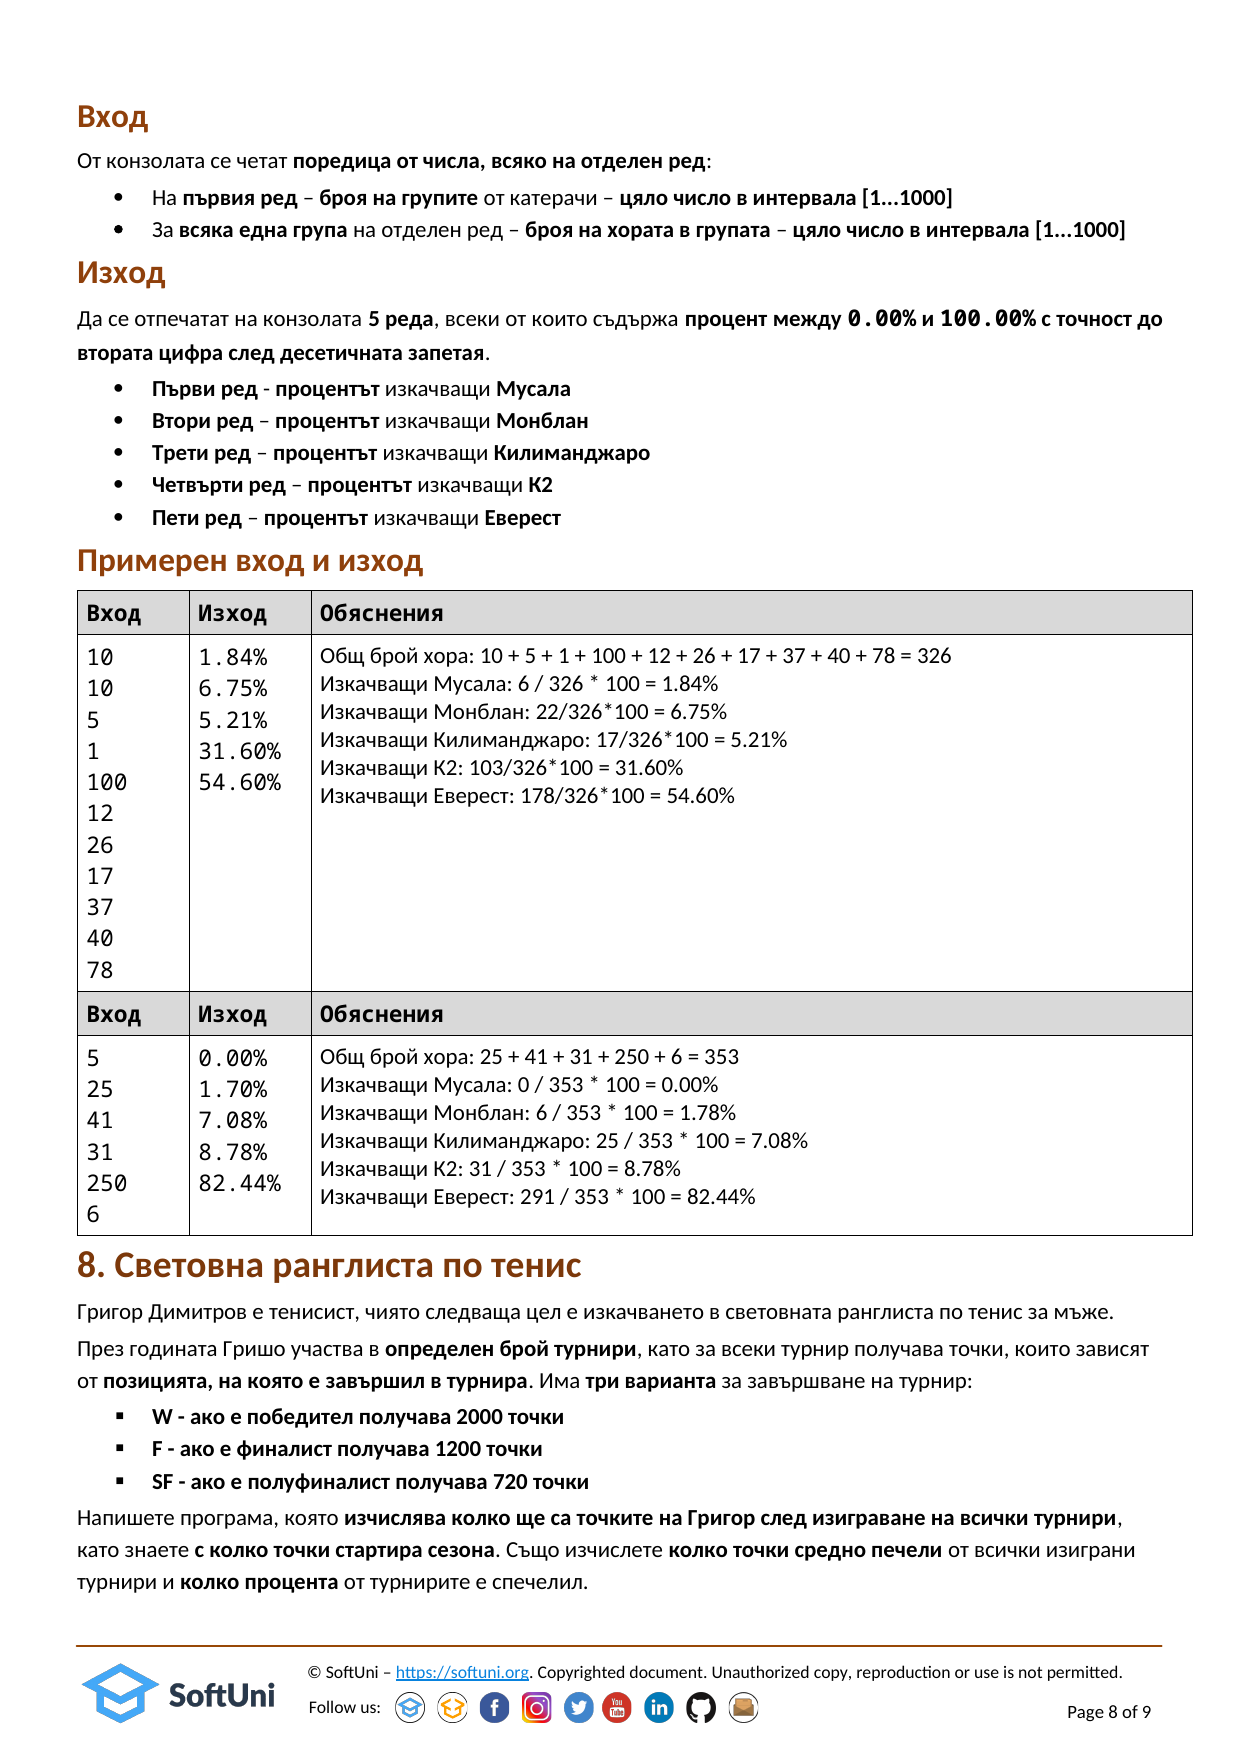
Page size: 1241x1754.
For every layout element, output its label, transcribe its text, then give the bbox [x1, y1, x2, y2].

picture [686, 1692, 716, 1723]
picture [728, 1692, 759, 1723]
table_cell 0.00% 1.70% 7.08% 8.78% 82.44% [190, 1036, 311, 1235]
subtitle Примерен вход и изход [77, 539, 1163, 580]
list За всяка една група на отделен ред – броя на хората в групата – цяло число в интервала [1...1000] [114, 215, 1163, 243]
picture [644, 1692, 653, 1701]
list W - ако е победител получава 2000 точки [114, 1402, 1163, 1430]
table_cell Обяснения [312, 992, 1192, 1035]
picture [602, 1692, 632, 1723]
list Четвърти ред – процентът изкачващи К2 [114, 471, 1163, 498]
table_cell Изход [190, 992, 311, 1035]
text Григор Димитров е тенисист, чиято следваща цел е изкачването в световната ранглиста по тенис за мъже. [77, 1297, 1163, 1326]
text Напишете програма, която изчислява колко ще са точките на Григор след изиграване на всички турнири, като знаете с колко точки стартира сезона. Също изчислете колко точки средно печели от всички изиграни турнири и колко процента от турнирите е спечелил. [77, 1503, 1163, 1596]
table_header Изход [190, 591, 311, 634]
table_header Обяснения [312, 591, 1192, 634]
text Да се отпечатат на конзолата 5 реда, всеки от които съдържа процент между 0.00% и 100.00% с точност до втората цифра след десетичната запетая. [77, 302, 1163, 366]
subtitle Вход [77, 95, 1163, 136]
picture [522, 1692, 552, 1723]
picture [665, 1714, 674, 1723]
list Пети ред – процентът изкачващи Еверест [114, 503, 1163, 531]
picture [395, 1692, 425, 1723]
table_cell Общ брой хора: 10 + 5 + 1 + 100 + 12 + 26 + 17 + 37 + 40 + 78 = 326 Изкачващи Мусала: 6 / 326 * 100 = 1.84% Изкачващи Монблан: 22/326*100 = 6.75% Изкачващи Килиманджаро: 17/326*100 = 5.21% Изкачващи К2: 103/326*100 = 31.60% Изкачващи Еверест: 178/326*100 = 54.60% [312, 635, 1192, 991]
list Втори ред – процентът изкачващи Монблан [114, 406, 1163, 434]
subtitle 8. Световна ранглиста по тенис [77, 1241, 1163, 1286]
table_cell 10 10 5 1 100 12 26 17 37 40 78 [78, 635, 189, 991]
list Първи ред - процентът изкачващи Мусала [114, 374, 1163, 402]
subtitle Изход [77, 251, 1163, 292]
picture [564, 1692, 594, 1723]
list Трети ред – процентът изкачващи Килиманджаро [114, 438, 1163, 466]
table_cell 5 25 41 31 250 6 [78, 1036, 189, 1235]
text През годината Гришо участва в определен брой турнири, като за всеки турнир получава точки, които зависят от позицията, на която е завършил в турнира. Има три варианта за завършване на турнир: [77, 1334, 1163, 1394]
picture [75, 1658, 281, 1729]
picture [437, 1692, 468, 1723]
picture [658, 1705, 667, 1714]
table_cell Вход [78, 992, 189, 1035]
picture [644, 1714, 653, 1723]
list SF - ако е полуфиналист получава 720 точки [114, 1467, 1163, 1495]
list F - ако е финалист получава 1200 точки [114, 1434, 1163, 1463]
text От конзолата се четат поредица от числа, всяко на отделен ред: [77, 146, 1163, 174]
table_header Вход [78, 591, 189, 634]
table_cell Общ брой хора: 25 + 41 + 31 + 250 + 6 = 353 Изкачващи Мусала: 0 / 353 * 100 = 0.00% Изкачващи Монблан: 6 / 353 * 100 = 1.78% Изкачващи Килиманджаро: 25 / 353 * 100 = 7.08% Изкачващи К2: 31 / 353 * 100 = 8.78% Изкачващи Еверест: 291 / 353 * 100 = 82.44% [312, 1036, 1192, 1235]
picture [479, 1692, 510, 1723]
picture [665, 1692, 674, 1701]
table_cell 1.84% 6.75% 5.21% 31.60% 54.60% [190, 635, 311, 991]
list На първия ред – броя на групите от катерачи – цяло число в интервала [1...1000] [114, 183, 1163, 211]
